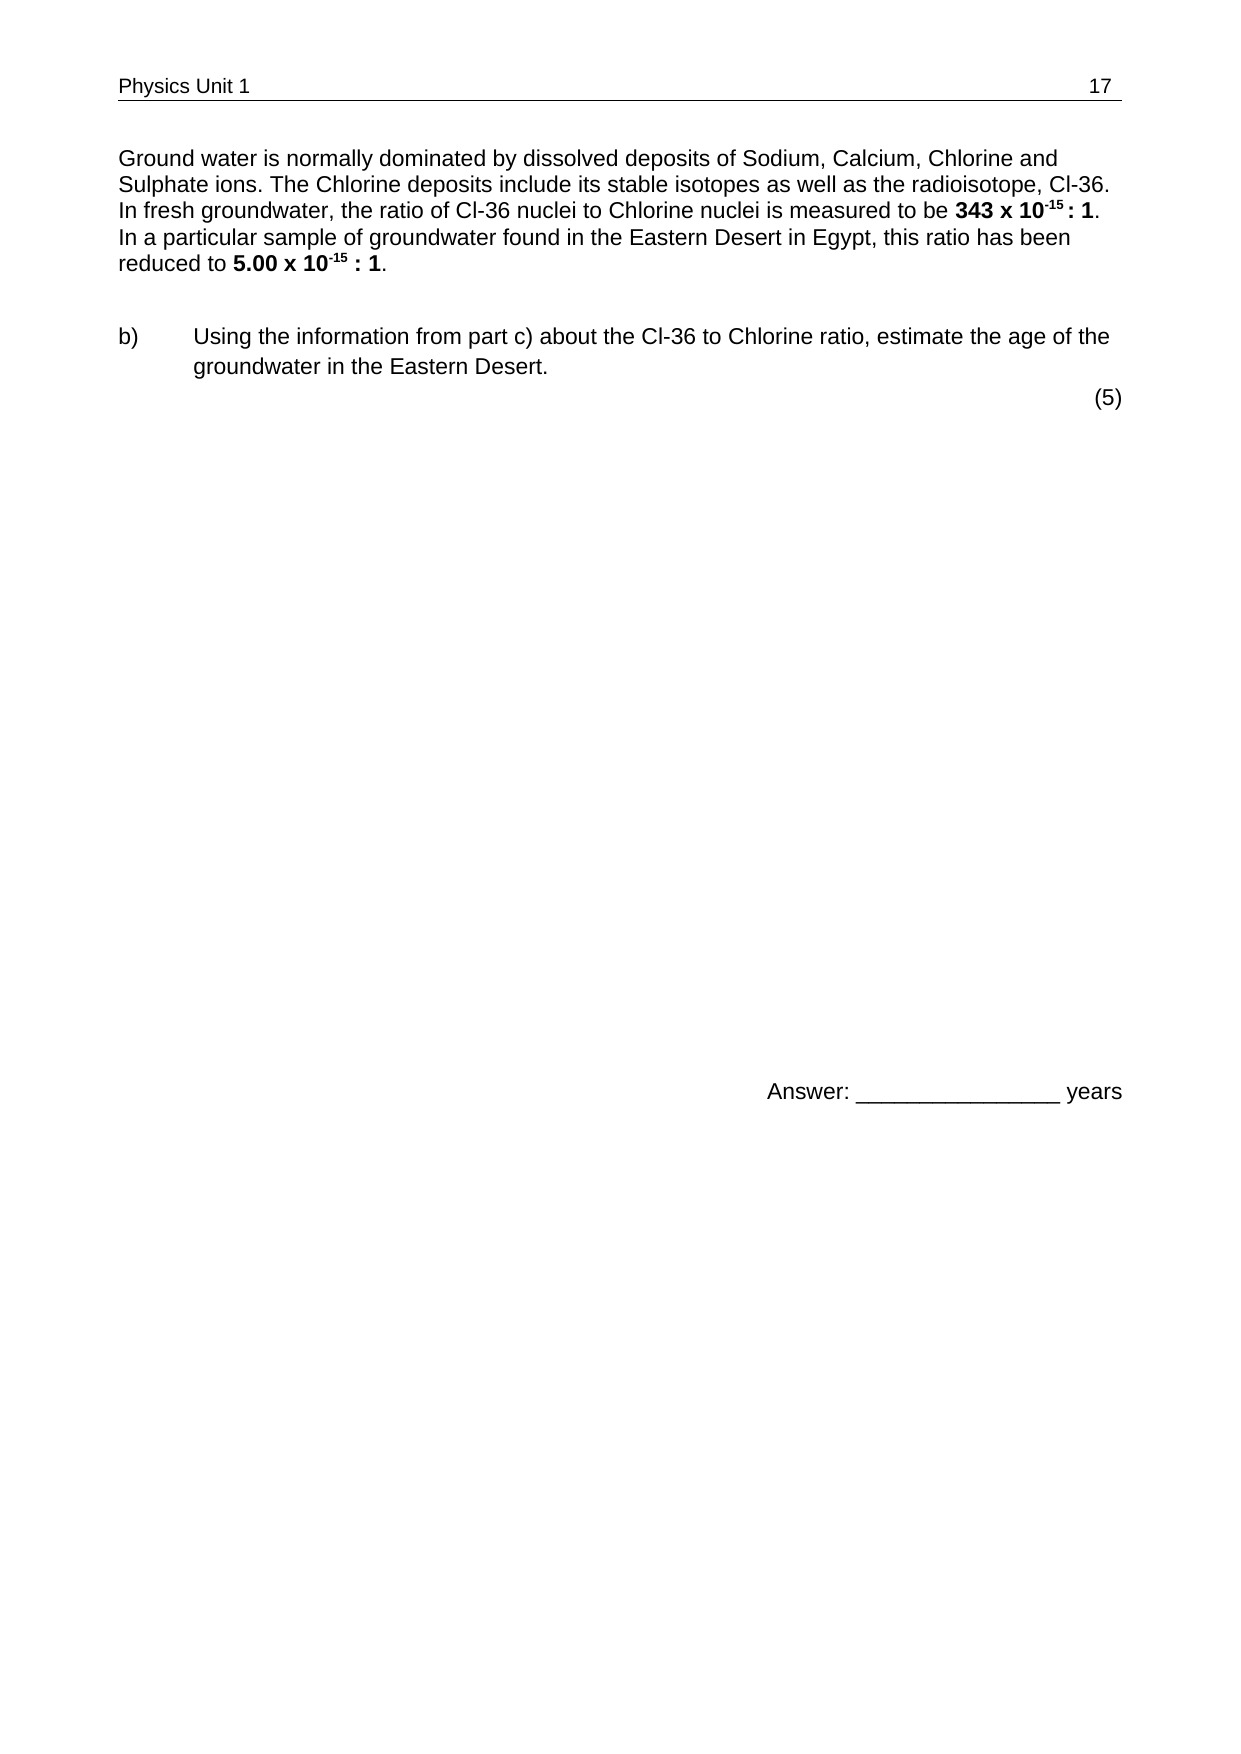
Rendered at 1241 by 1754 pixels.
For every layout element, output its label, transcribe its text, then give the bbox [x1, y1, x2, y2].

list Answer: ________________ years [118, 1078, 1122, 1105]
text Ground water is normally dominated by dissolved deposits of Sodium, Calcium, Chlorine and Sulphate ions. The Chlorine deposits include its stable isotopes as well as the radioisotope, Cl-36. In fresh groundwater, the ratio of Cl-36 nuclei to Chlorine nuclei is measured to be 343 x 10-15 : 1. In a particular sample of groundwater found in the Eastern Desert in Egypt, this ratio has been reduced to 5.00 x 10-15 : 1. [118, 144, 1122, 276]
list (5) [118, 383, 1122, 410]
list Using the information from part c) about the Cl-36 to Chlorine ratio, estimate the age of the groundwater in the Eastern Desert. [118, 323, 1122, 380]
